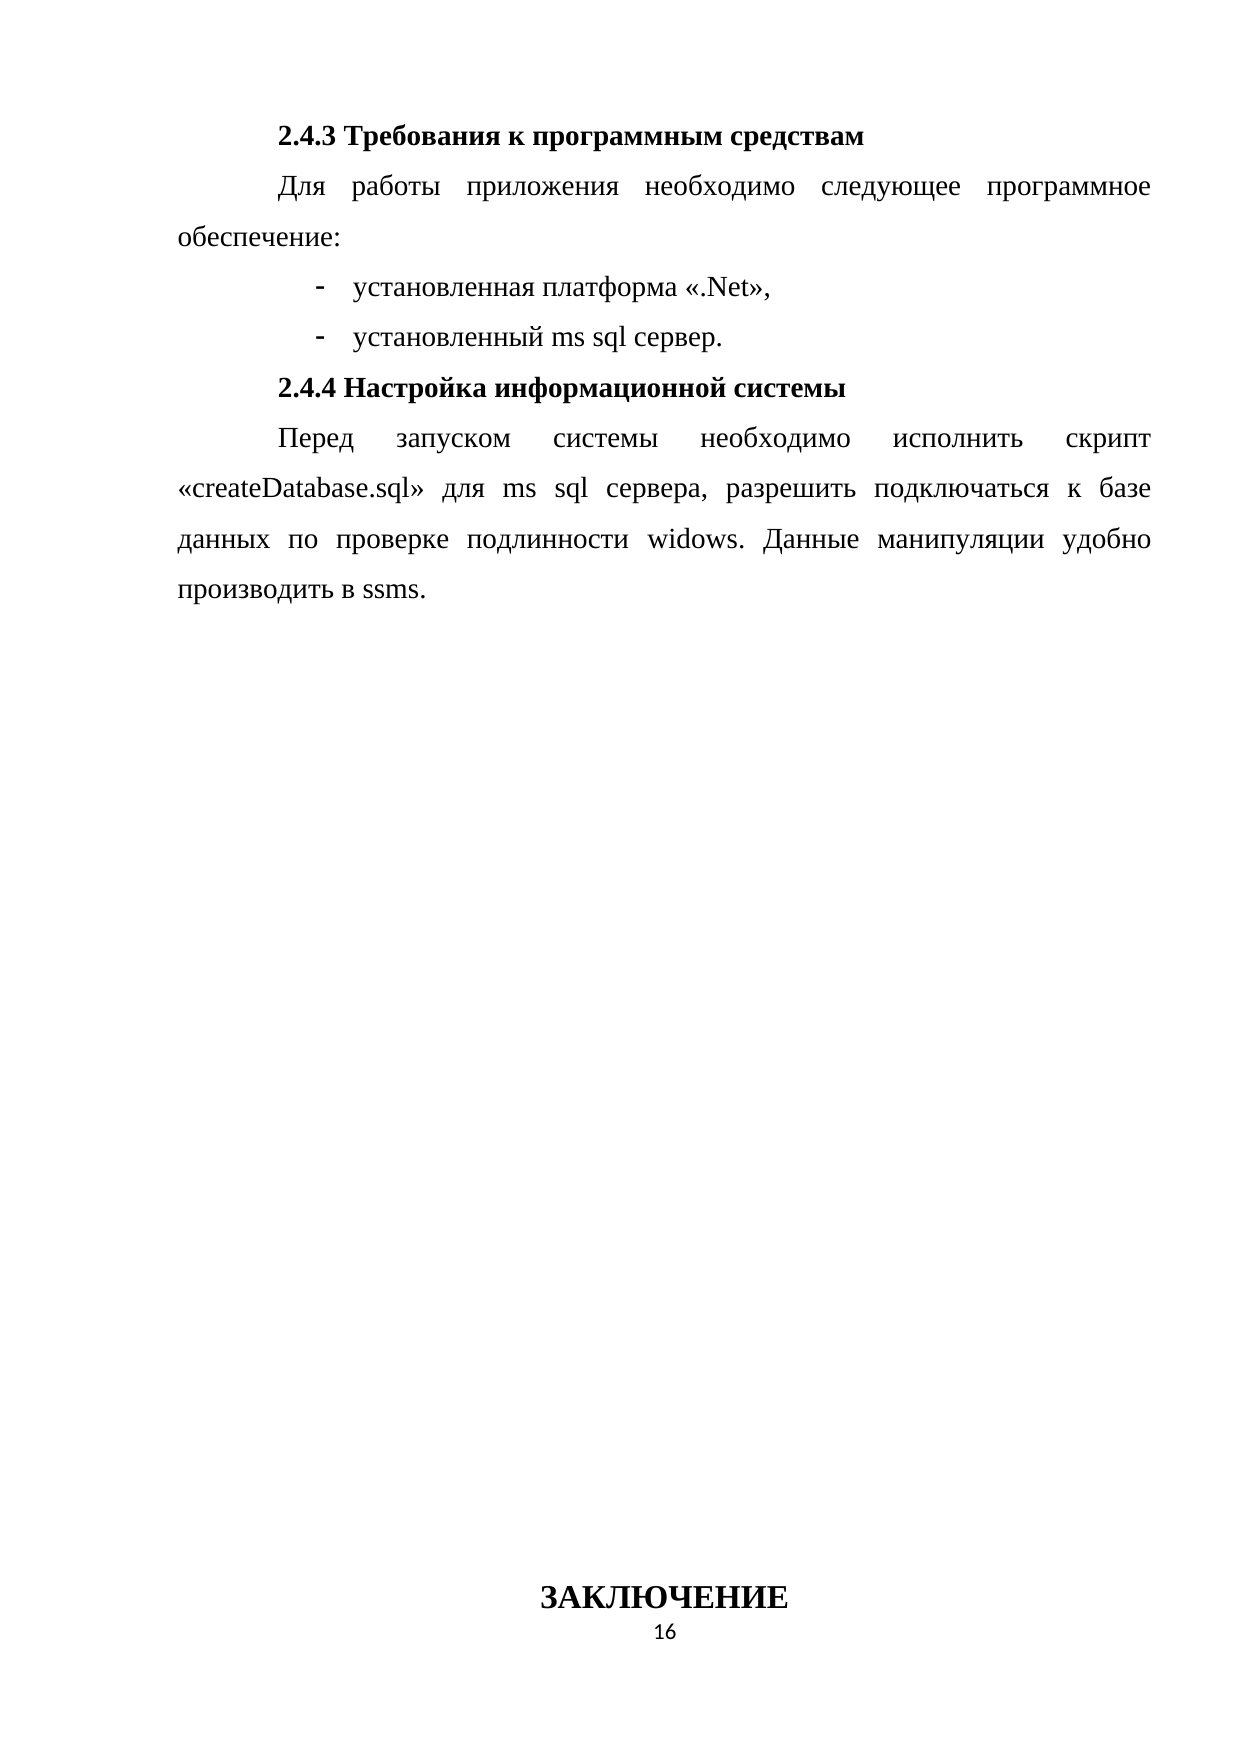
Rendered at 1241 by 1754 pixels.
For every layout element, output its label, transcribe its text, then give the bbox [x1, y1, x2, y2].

list установленный ms sql сервер. [315, 319, 1152, 353]
text Требования к программным средствам [177, 118, 1152, 152]
list установленная платформа «.Net», [315, 269, 1152, 303]
text Настройка информационной системы [177, 370, 1152, 403]
text Для работы приложения необходимо следующее программное обеспечение: [177, 168, 1152, 252]
text ЗАКЛЮЧЕНИЕ [177, 1577, 1152, 1616]
text Перед запуском системы необходимо исполнить скрипт «createDatabase.sql» для ms sql сервера, разрешить подключаться к базе данных по проверке подлинности widows. Данные манипуляции удобно производить в ssms. [177, 420, 1152, 605]
